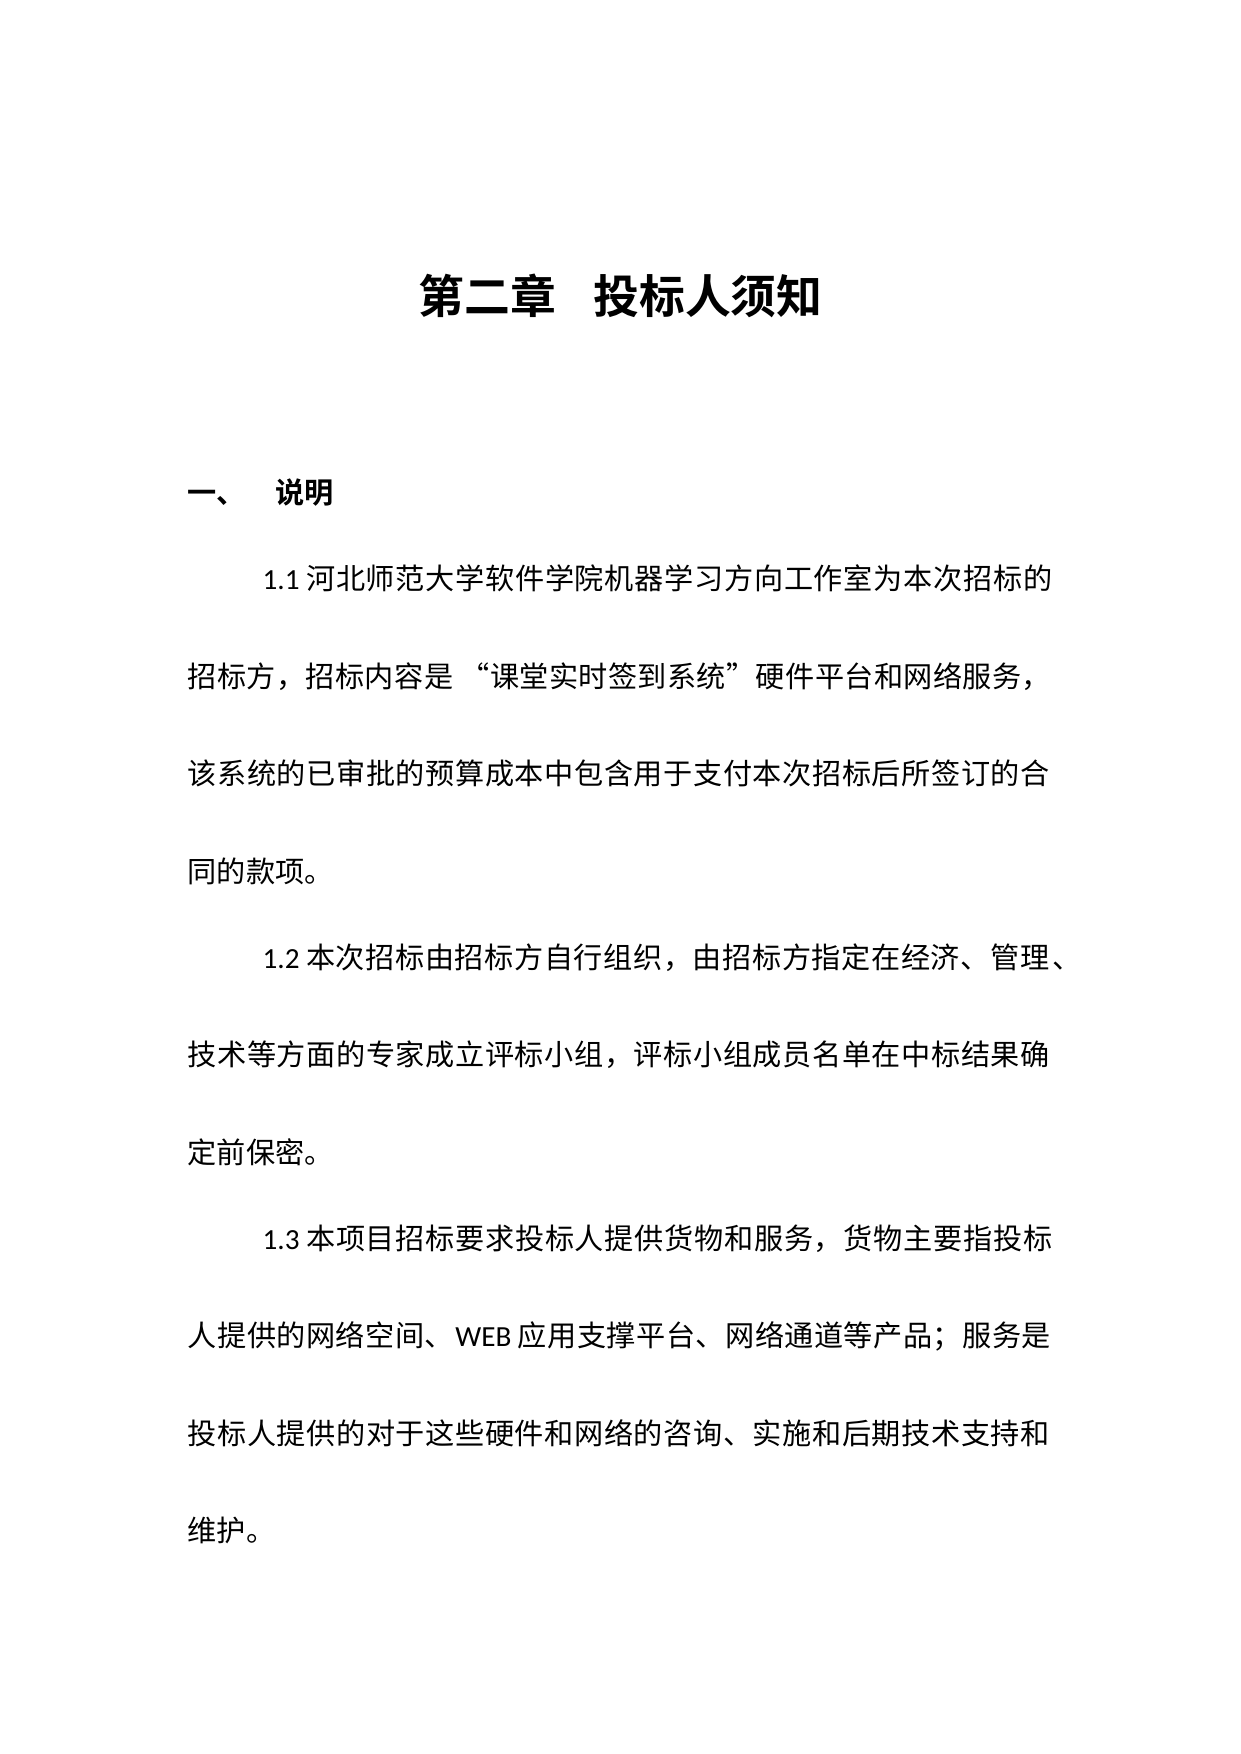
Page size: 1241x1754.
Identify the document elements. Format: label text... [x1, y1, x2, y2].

text 1.2本次招标由招标方自行组织，由招标方指定在经济、管理、技术等方面的专家成立评标小组，评标小组成员名单在中标结果确定前保密。 [187, 923, 1053, 1183]
text 1.1河北师范大学软件学院机器学习方向工作室为本次招标的招标方，招标内容是 “课堂实时签到系统”硬件平台和网络服务，该系统的已审批的预算成本中包含用于支付本次招标后所签订的合同的款项。 [187, 544, 1053, 902]
list 说明 [187, 458, 1053, 523]
text 1.3本项目招标要求投标人提供货物和服务，货物主要指投标人提供的网络空间、WEB应用支撑平台、网络通道等产品；服务是投标人提供的对于这些硬件和网络的咨询、实施和后期技术支持和维护。 [187, 1204, 1053, 1562]
list 投标人须知 [187, 245, 1053, 342]
